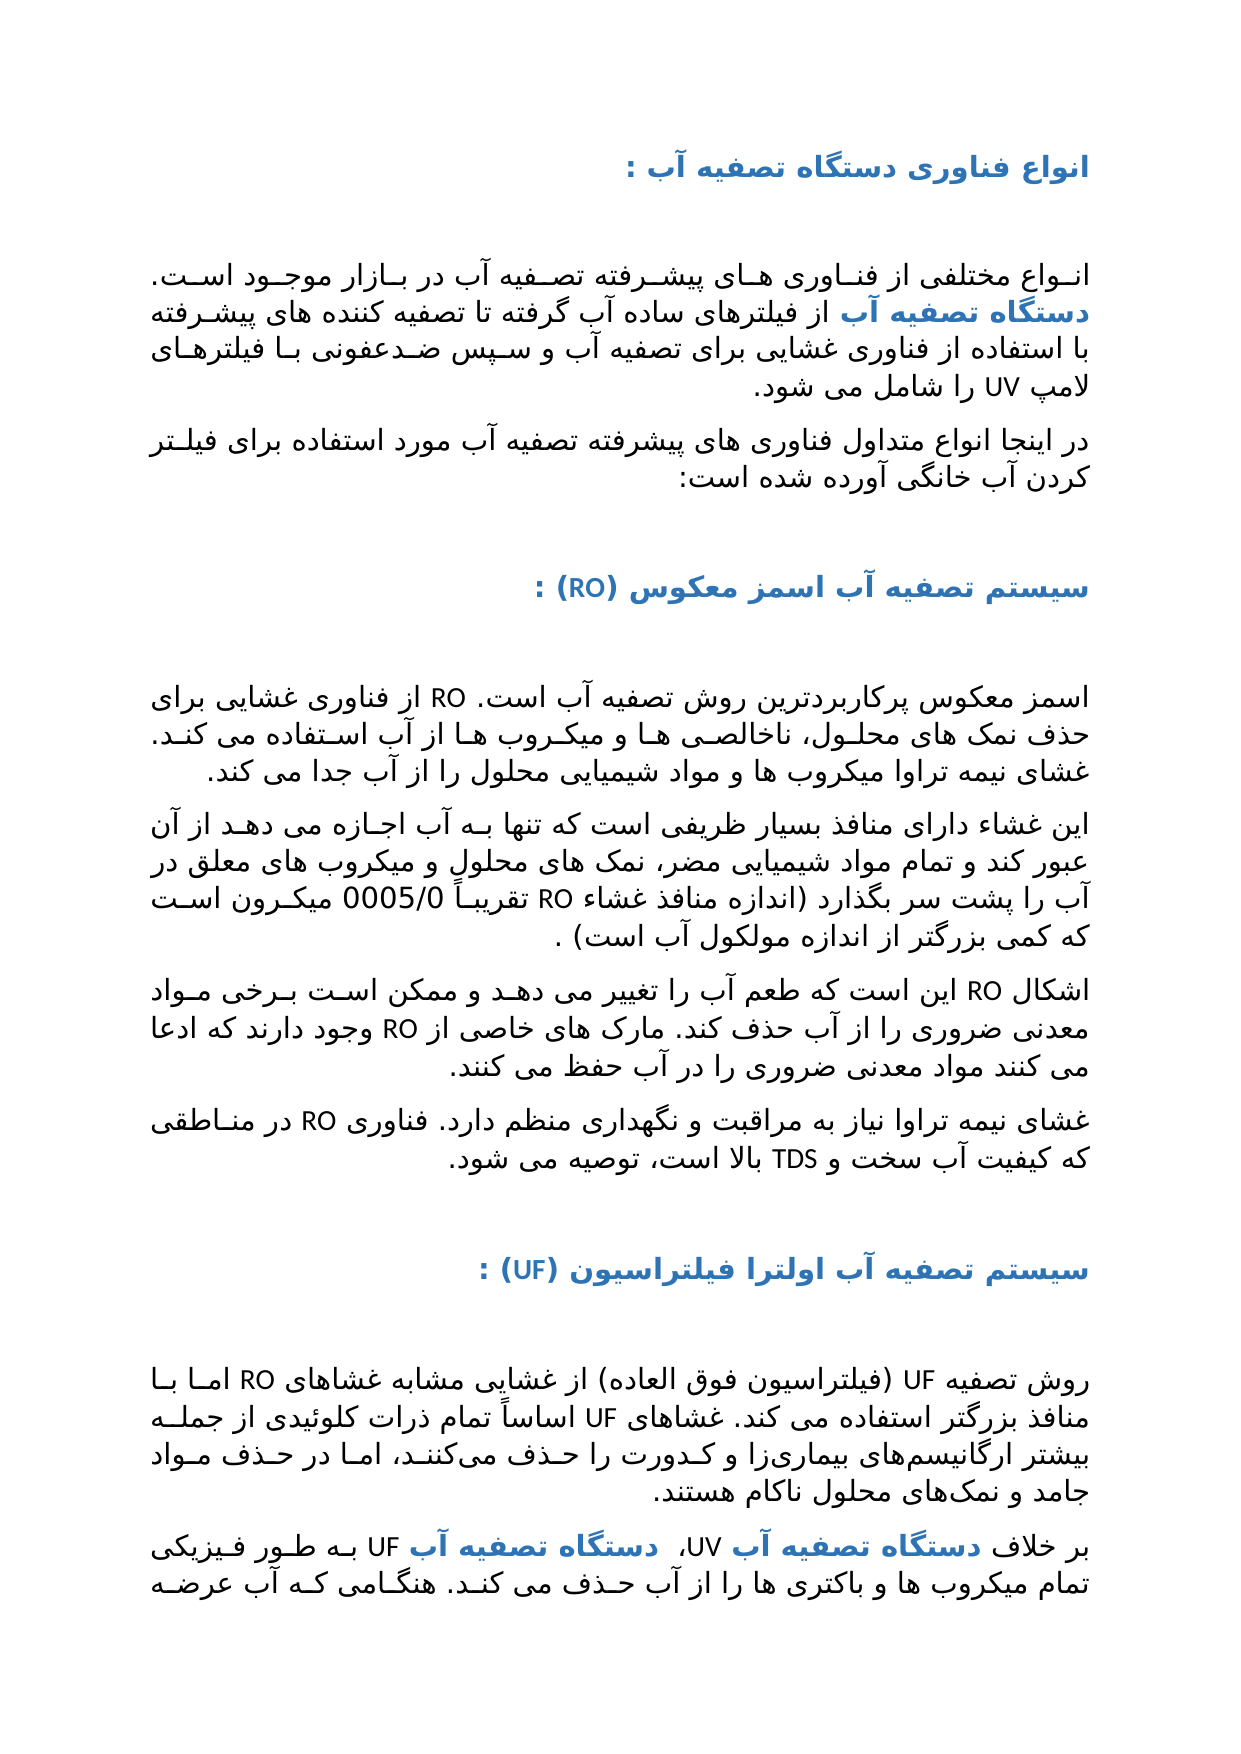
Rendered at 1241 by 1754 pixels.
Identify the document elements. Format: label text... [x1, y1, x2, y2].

text این غشاء دارای منافذ بسیار ظریفی است که تنها به آب اجازه می دهد از آن عبور کند و تمام مواد شیمیایی مضر، نمک های محلول و میکروب های معلق در آب را پشت سر بگذارد (اندازه منافذ غشاء RO تقریباً 0005/0 میکرون است که کمی بزرگتر از اندازه مولکول آب است) . [150, 807, 1090, 953]
text سیستم تصفیه آب اولترا فیلتراسیون (UF) : [150, 1251, 1090, 1286]
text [150, 1528, 1090, 1600]
text اسمز معکوس پرکاربردترین روش تصفیه آب است. RO از فناوری غشایی برای حذف نمک های محلول، ناخالصی ها و میکروب ها از آب استفاده می کند. غشای نیمه تراوا میکروب ها و مواد شیمیایی محلول را از آب جدا می کند. [150, 679, 1090, 788]
text سیستم تصفیه آب اسمز معکوس (RO) : [150, 569, 1090, 604]
text در اینجا انواع متداول فناوری های پیشرفته تصفیه آب مورد استفاده برای فیلتر کردن آب خانگی آورده شده است: [150, 423, 1090, 494]
text انواع مختلفی از فناوری های پیشرفته تصفیه آب در بازار موجود است. دستگاه تصفیه آب از فیلترهای ساده آب گرفته تا تصفیه کننده های پیشرفته با استفاده از فناوری غشایی برای تصفیه آب و سپس ضدعفونی با فیلترهای لامپ UV را شامل می شود. [150, 258, 1090, 404]
text روش تصفیه UF (فیلتراسیون فوق العاده) از غشایی مشابه غشاهای RO اما با منافذ بزرگتر استفاده می کند. غشاهای UF اساساً تمام ذرات کلوئیدی از جمله بیشتر ارگانیسم‌های بیماری‌زا و کدورت را حذف می‌کنند، اما در حذف مواد جامد و نمک‌های محلول ناکام هستند. [150, 1361, 1090, 1508]
text انواع فناوری دستگاه تصفیه آب : [150, 150, 1090, 184]
text اشکال RO این است که طعم آب را تغییر می دهد و ممکن است برخی مواد معدنی ضروری را از آب حذف کند. مارک های خاصی از RO وجود دارند که ادعا می کنند مواد معدنی ضروری را در آب حفظ می کنند. [150, 972, 1090, 1083]
text غشای نیمه تراوا نیاز به مراقبت و نگهداری منظم دارد. فناوری RO در مناطقی که کیفیت آب سخت و TDS بالا است، توصیه می شود. [150, 1102, 1090, 1176]
